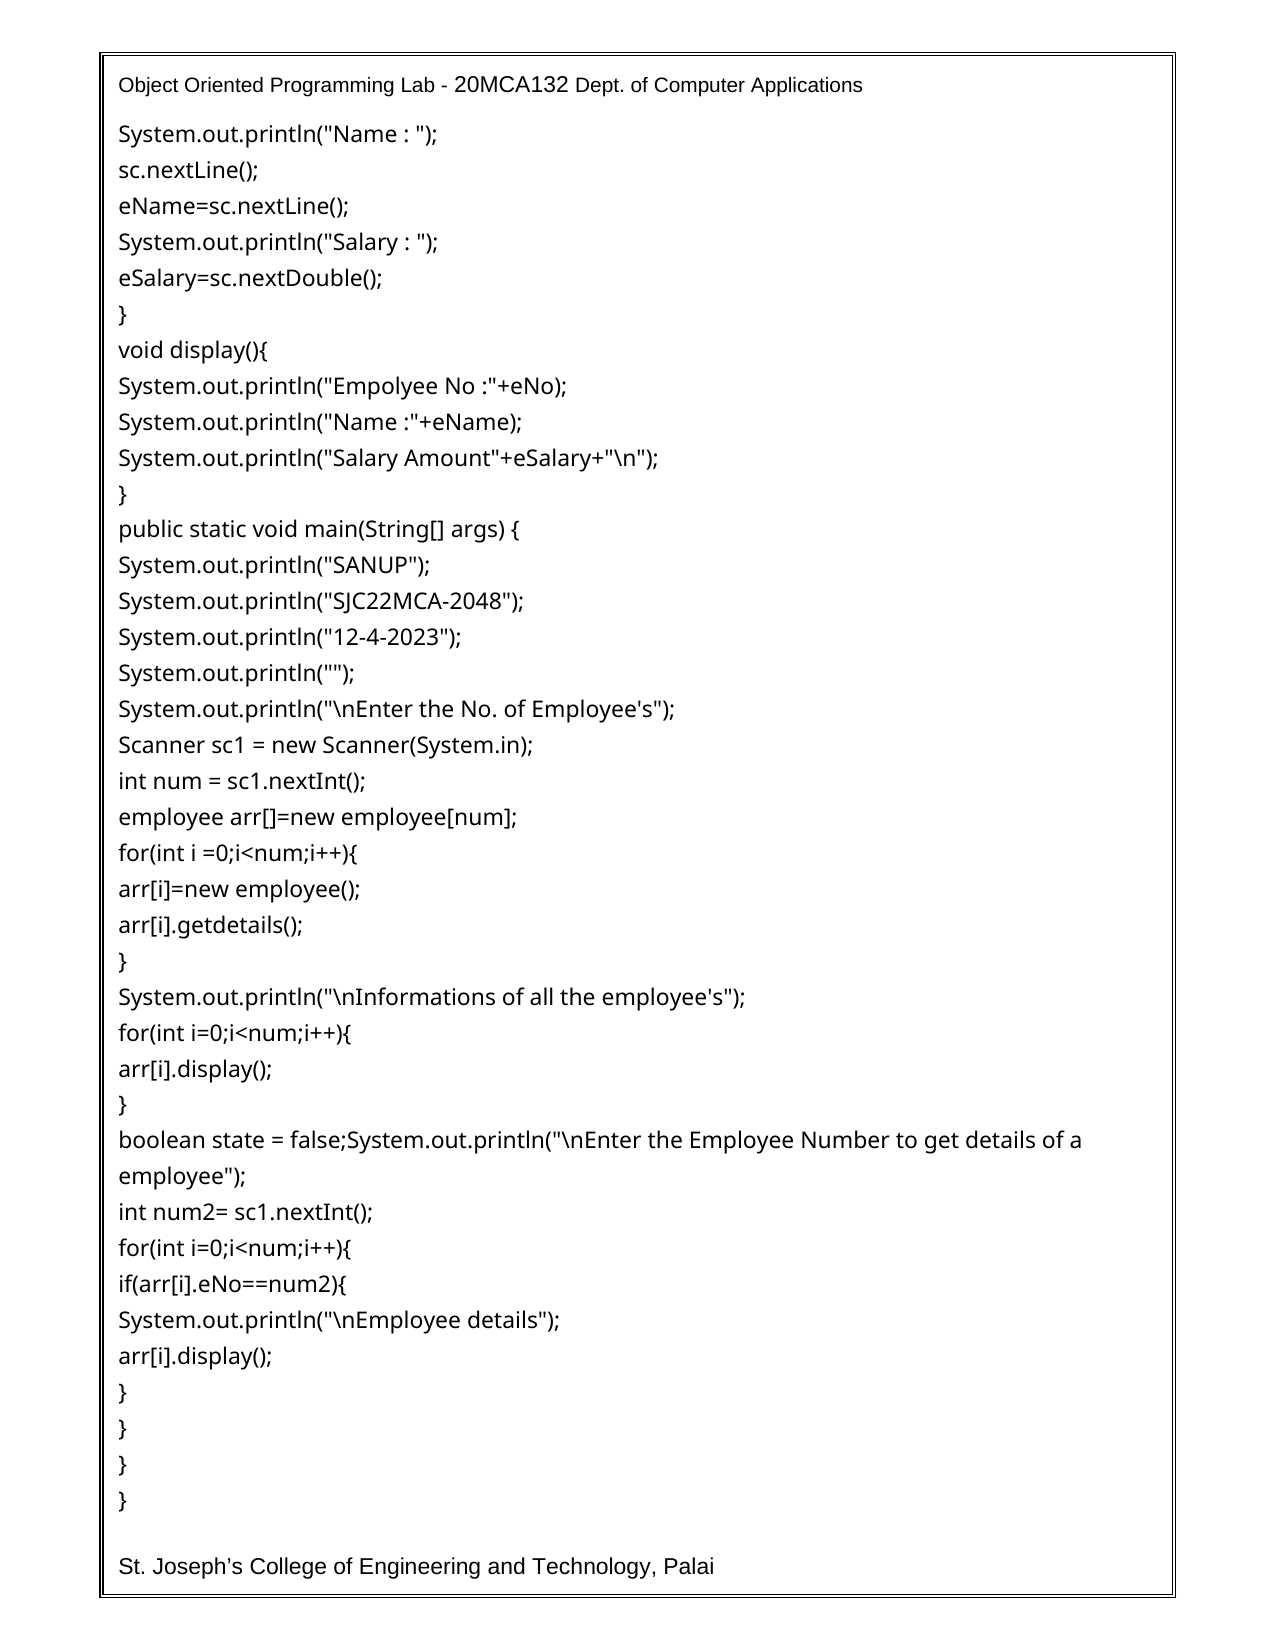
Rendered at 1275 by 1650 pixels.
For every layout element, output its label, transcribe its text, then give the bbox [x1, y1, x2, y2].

text Scanner sc1 = new Scanner(System.in); [118, 729, 1157, 760]
text sc.nextLine(); [118, 154, 1157, 185]
text for(int i =0;i<num;i++){ [118, 837, 1157, 868]
text arr[i].getdetails(); [118, 909, 1157, 940]
text System.out.println("12-4-2023"); [118, 621, 1157, 652]
text } [118, 1484, 1157, 1515]
text System.out.println("Name : "); [118, 118, 1157, 149]
text for(int i=0;i<num;i++){ [118, 1017, 1157, 1048]
text System.out.println(""); [118, 657, 1157, 688]
text boolean state = false;System.out.println("\nEnter the Employee Number to get details of a [118, 1124, 1157, 1156]
text arr[i].display(); [118, 1052, 1157, 1084]
text } [118, 298, 1157, 329]
text if(arr[i].eNo==num2){ [118, 1268, 1157, 1299]
text int num = sc1.nextInt(); [118, 765, 1157, 796]
text arr[i].display(); [118, 1340, 1157, 1371]
text System.out.println("Name :"+eName); [118, 406, 1157, 437]
text } [118, 477, 1157, 509]
text System.out.println("Salary Amount"+eSalary+"\n"); [118, 442, 1157, 473]
text arr[i]=new employee(); [118, 873, 1157, 904]
text eName=sc.nextLine(); [118, 190, 1157, 221]
text } [118, 1412, 1157, 1443]
text System.out.println("\nInformations of all the employee's"); [118, 981, 1157, 1012]
text eSalary=sc.nextDouble(); [118, 262, 1157, 293]
text for(int i=0;i<num;i++){ [118, 1232, 1157, 1263]
text System.out.println("\nEnter the No. of Employee's"); [118, 693, 1157, 724]
text public static void main(String[] args) { [118, 513, 1157, 545]
text System.out.println("Empolyee No :"+eNo); [118, 370, 1157, 401]
text employee arr[]=new employee[num]; [118, 801, 1157, 832]
text employee"); [118, 1160, 1157, 1192]
text } [118, 945, 1157, 976]
text void display(){ [118, 334, 1157, 365]
text } [118, 1376, 1157, 1407]
text } [118, 1088, 1157, 1120]
text int num2= sc1.nextInt(); [118, 1196, 1157, 1227]
text System.out.println("Salary : "); [118, 226, 1157, 257]
text System.out.println("\nEmployee details"); [118, 1304, 1157, 1335]
text System.out.println("SANUP"); [118, 549, 1157, 581]
text } [118, 1448, 1157, 1479]
text System.out.println("SJC22MCA-2048"); [118, 585, 1157, 617]
